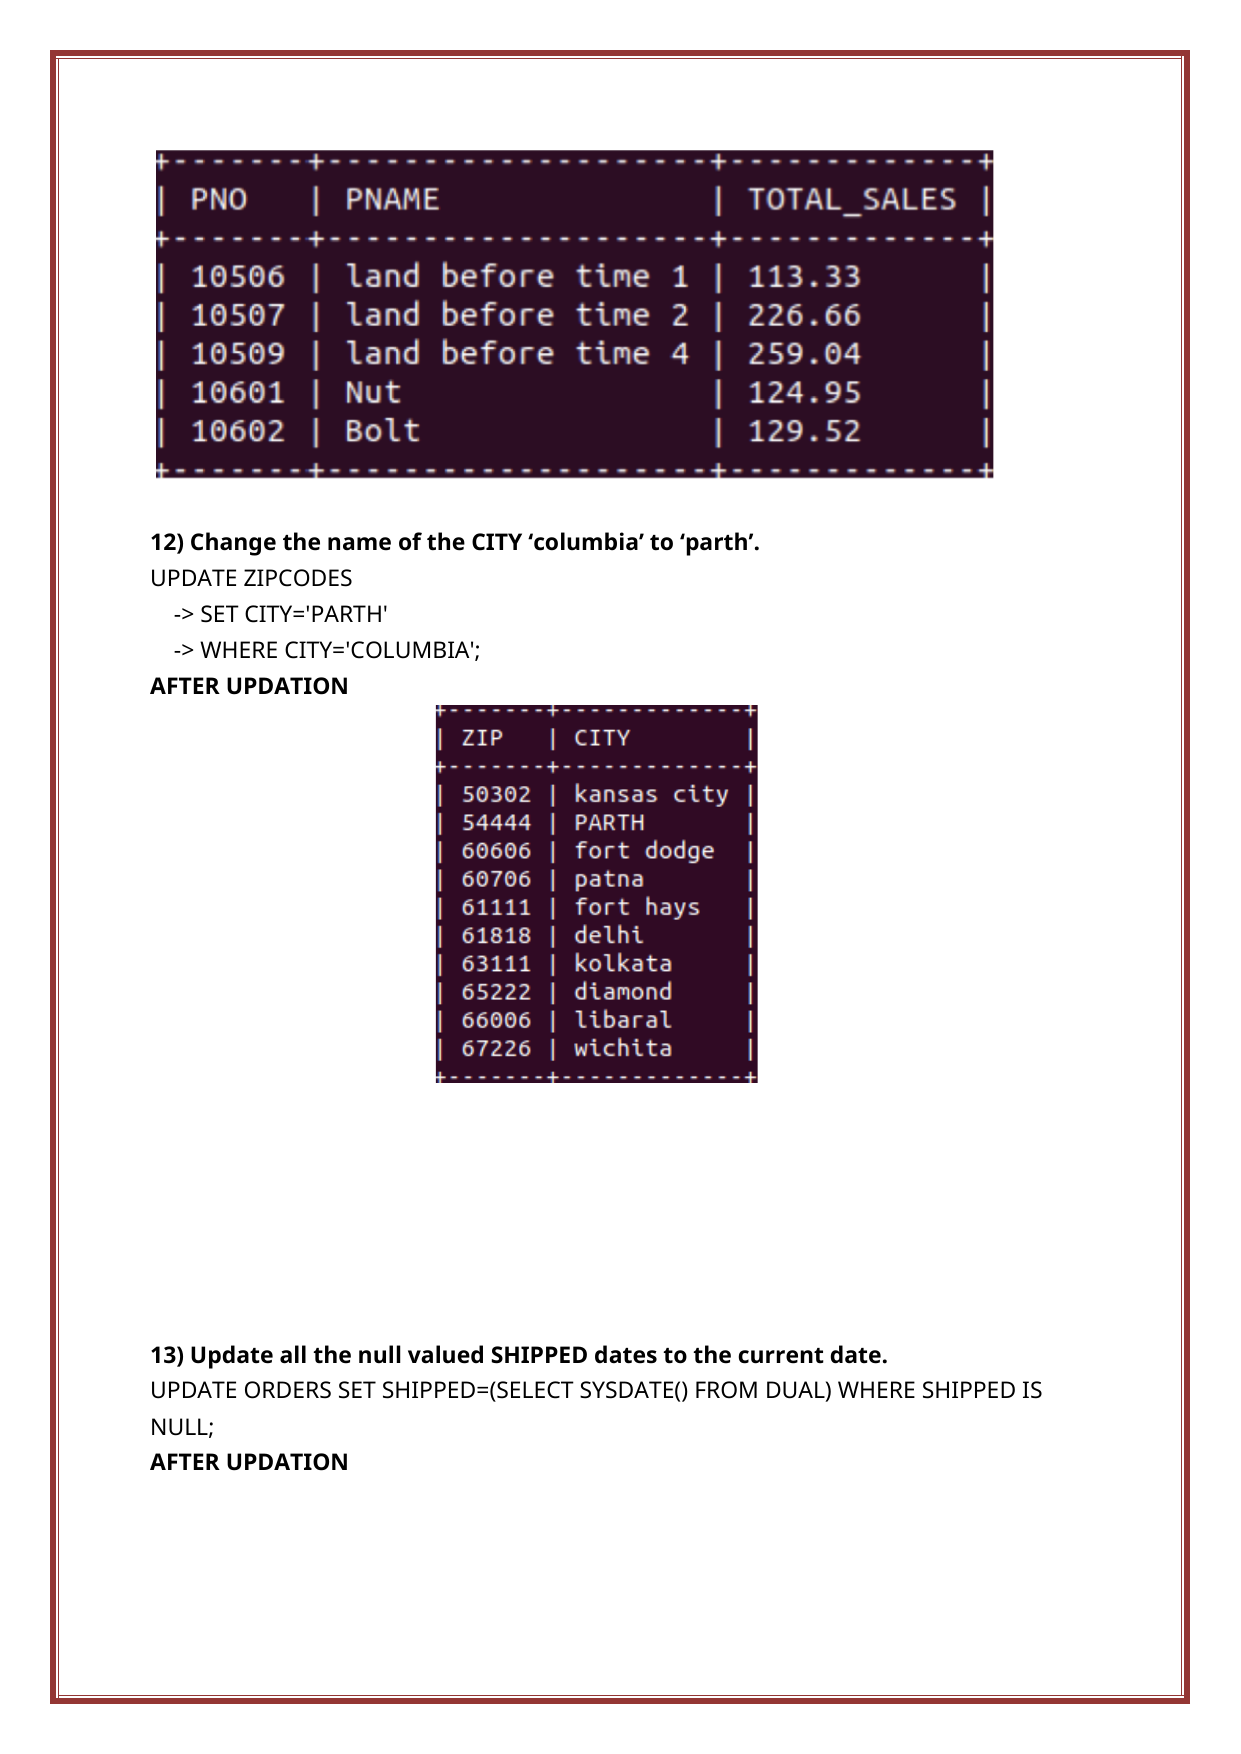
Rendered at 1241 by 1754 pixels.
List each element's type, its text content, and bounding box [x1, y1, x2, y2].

text UPDATE ZIPCODES [150, 562, 1090, 593]
text AFTER UPDATION [150, 670, 1090, 701]
text 13) Update all the null valued SHIPPED dates to the current date. [150, 1338, 1090, 1370]
picture [435, 705, 758, 1083]
picture [156, 150, 994, 486]
text -> WHERE CITY='COLUMBIA'; [150, 634, 1090, 665]
text AFTER UPDATION [150, 1446, 1090, 1478]
text -> SET CITY='PARTH' [150, 598, 1090, 629]
text UPDATE ORDERS SET SHIPPED=(SELECT SYSDATE() FROM DUAL) WHERE SHIPPED IS NULL; [150, 1374, 1090, 1442]
text 12) Change the name of the CITY ‘columbia’ to ‘parth’. [150, 526, 1090, 557]
